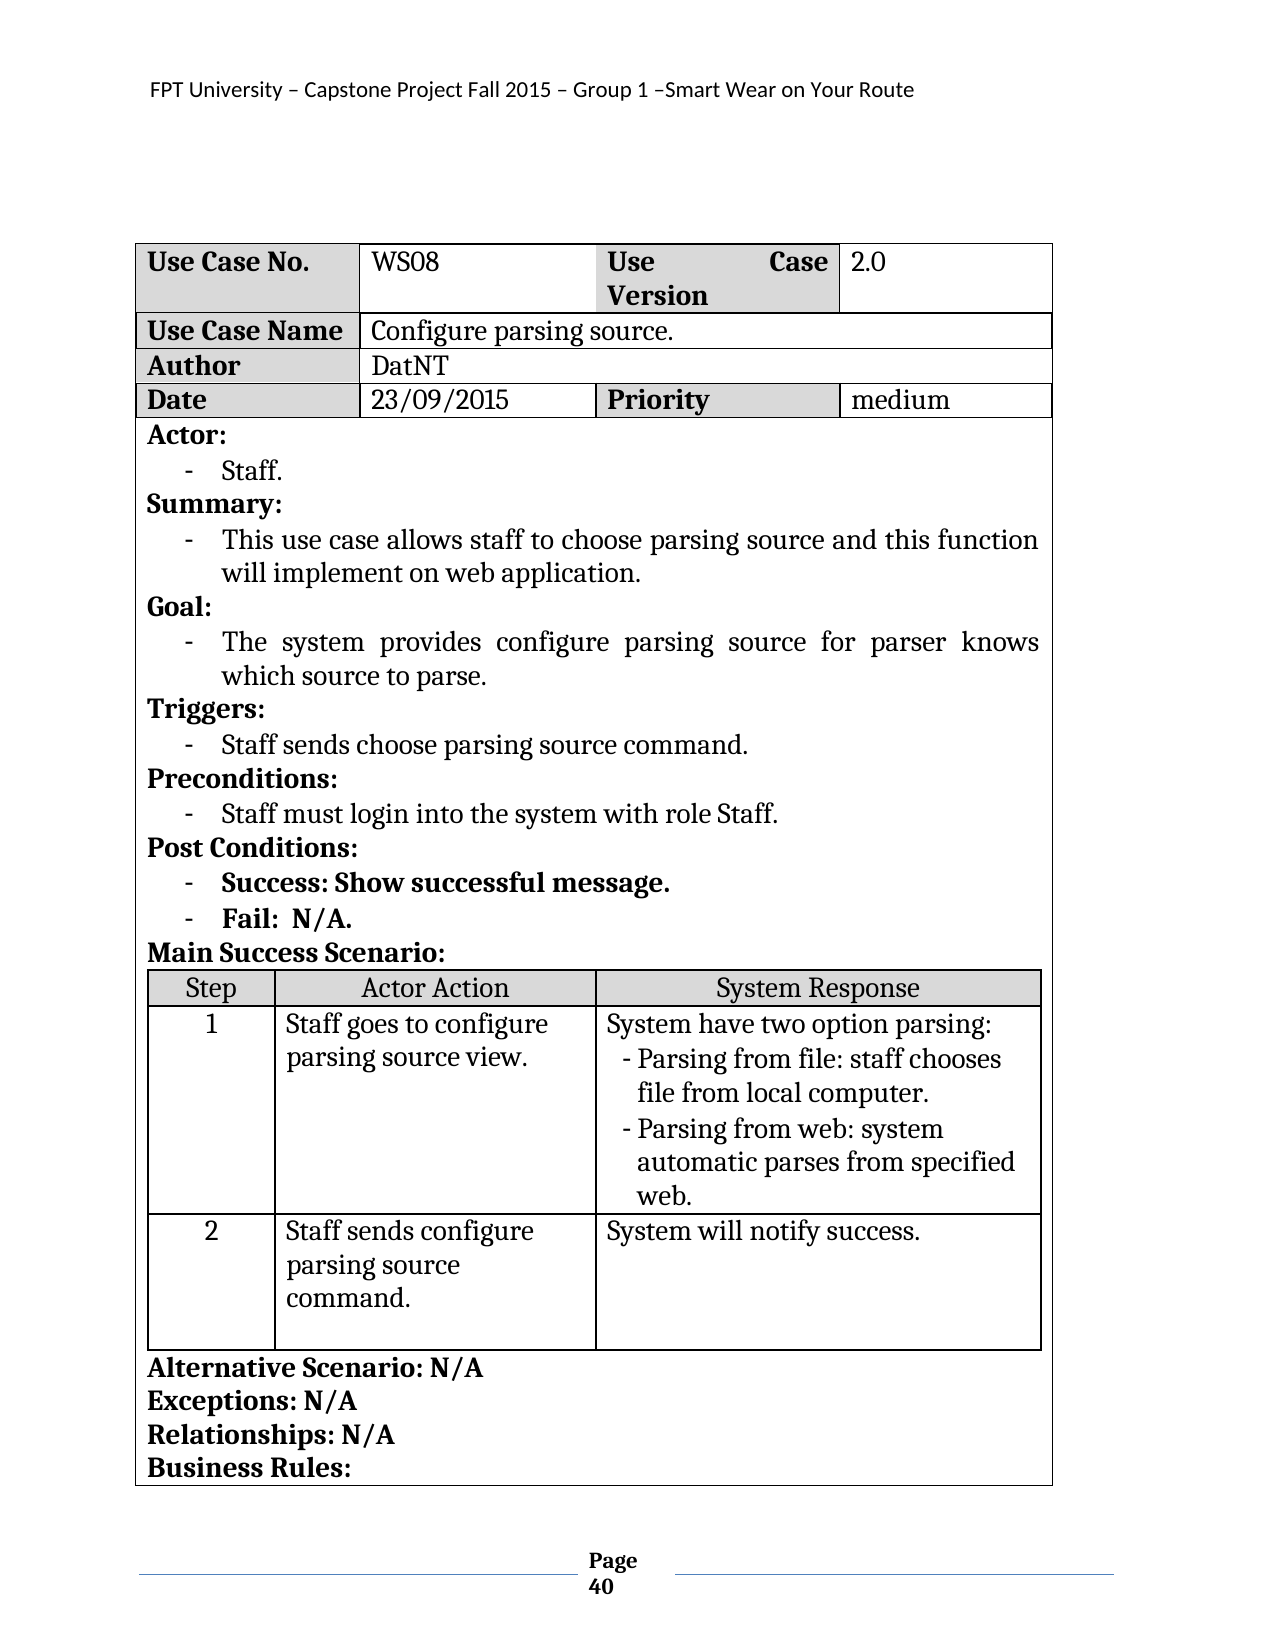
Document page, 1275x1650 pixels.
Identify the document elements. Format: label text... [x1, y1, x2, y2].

table_cell Priority [597, 384, 839, 417]
table_cell DatNT [360, 349, 1052, 382]
table_cell WS08 [360, 245, 596, 312]
table_cell Date [137, 384, 359, 417]
table_cell 23/09/2015 [361, 384, 595, 417]
table_cell 2.0 [840, 244, 1052, 312]
table_cell medium [841, 384, 1051, 417]
table_cell Use Case Version [596, 245, 839, 312]
table_cell Use Case Name [137, 313, 359, 348]
table_cell Use Case No. [136, 244, 359, 312]
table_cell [136, 418, 1052, 1485]
table_cell Configure parsing source. [361, 314, 1051, 348]
table_cell Author [136, 349, 359, 382]
